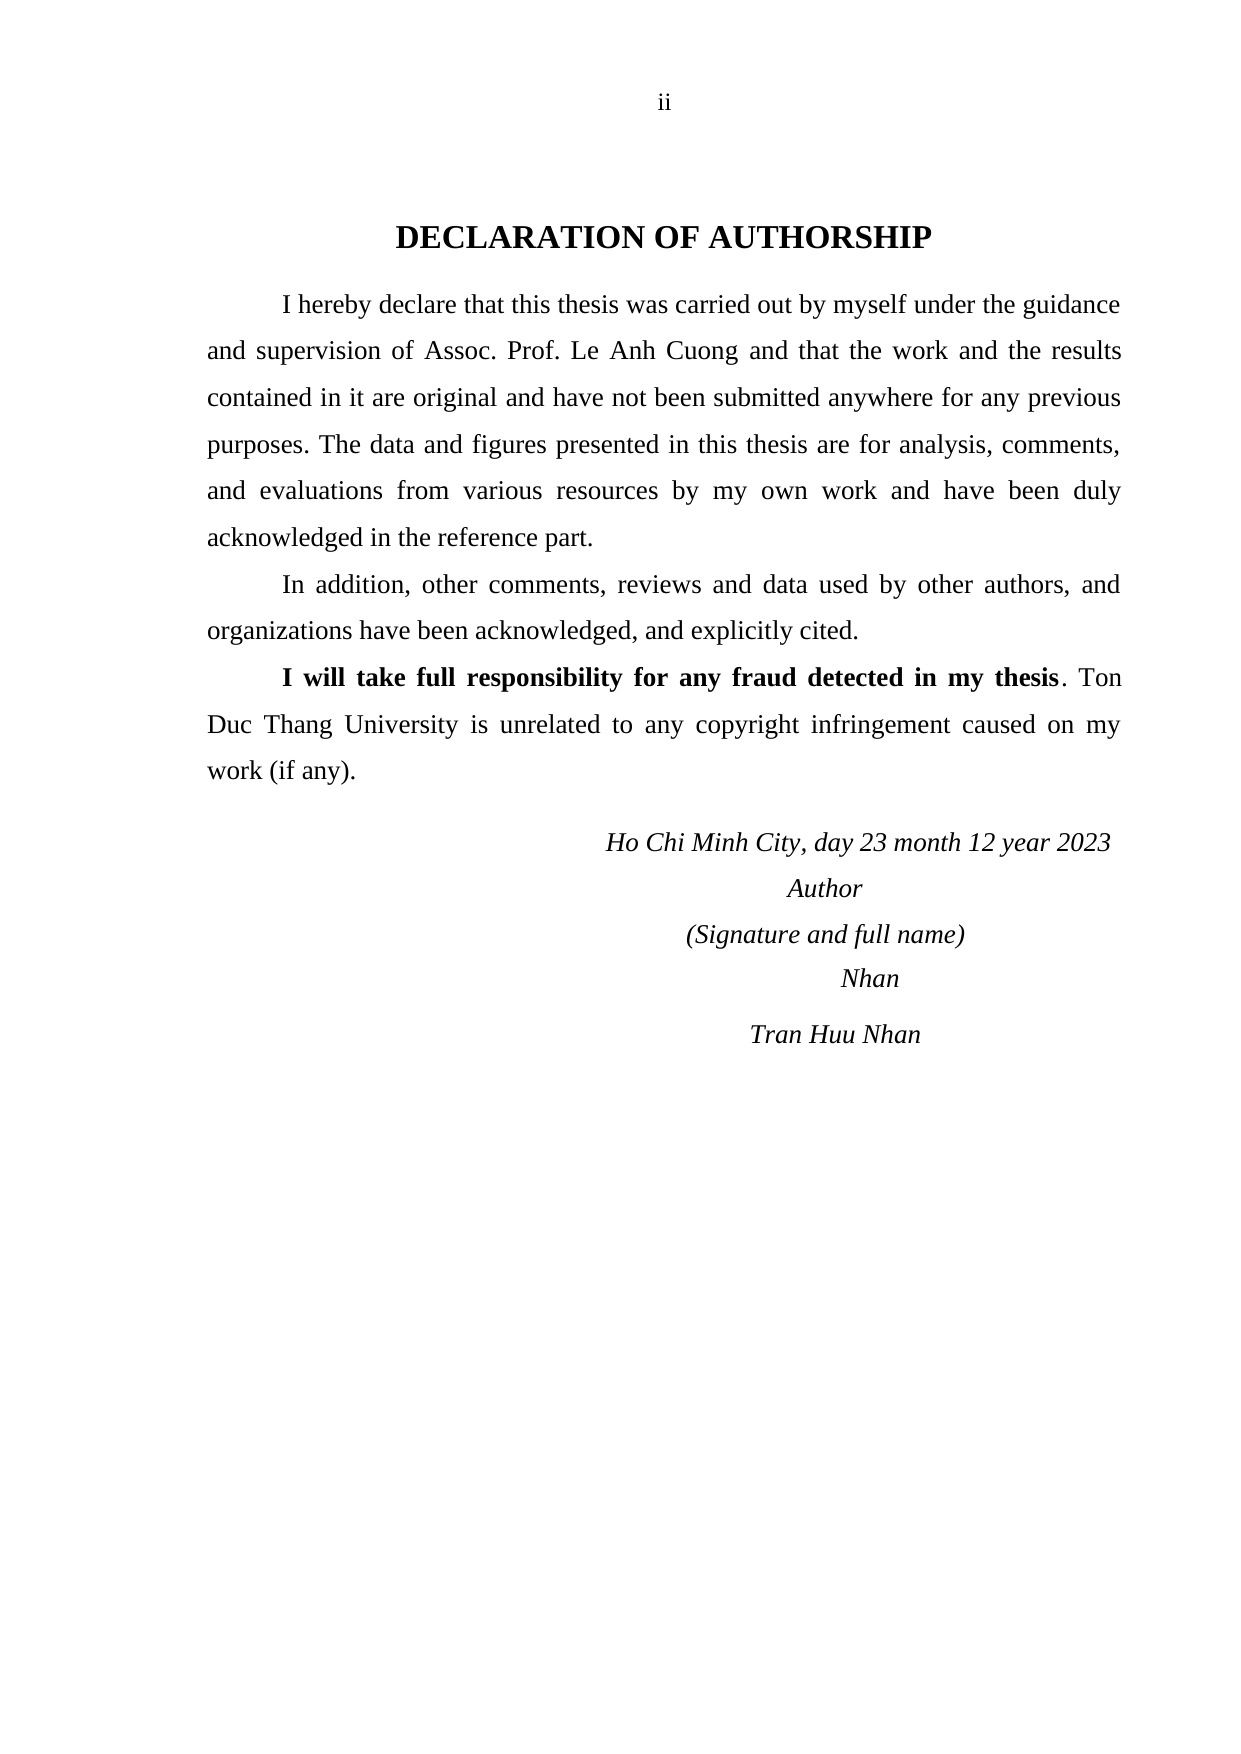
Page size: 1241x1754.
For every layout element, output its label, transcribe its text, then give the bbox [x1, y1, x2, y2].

text I hereby declare that this thesis was carried out by myself under the guidance and supervision of Assoc. Prof. Le Anh Cuong and that the work and the results contained in it are original and have not been submitted anywhere for any previous purposes. The data and figures presented in this thesis are for analysis, comments, and evaluations from various resources by my own work and have been duly acknowledged in the reference part. [207, 288, 1122, 552]
text Ho Chi Minh City, day 23 month 12 year 2023 [606, 826, 1122, 857]
text Tran Huu Nhan [207, 1019, 1122, 1050]
text (Signature and full name) [617, 918, 1036, 949]
text In addition, other comments, reviews and data used by other authors, and organizations have been acknowledged, and explicitly cited. [207, 568, 1122, 646]
text I will take full responsibility for any fraud detected in my thesis. Ton Duc Thang University is unrelated to any copyright infringement caused on my work (if any). [207, 661, 1122, 786]
text Nhan [207, 962, 1122, 993]
text DECLARATION OF AUTHORSHIP [207, 217, 1121, 256]
text Author [616, 872, 1036, 903]
